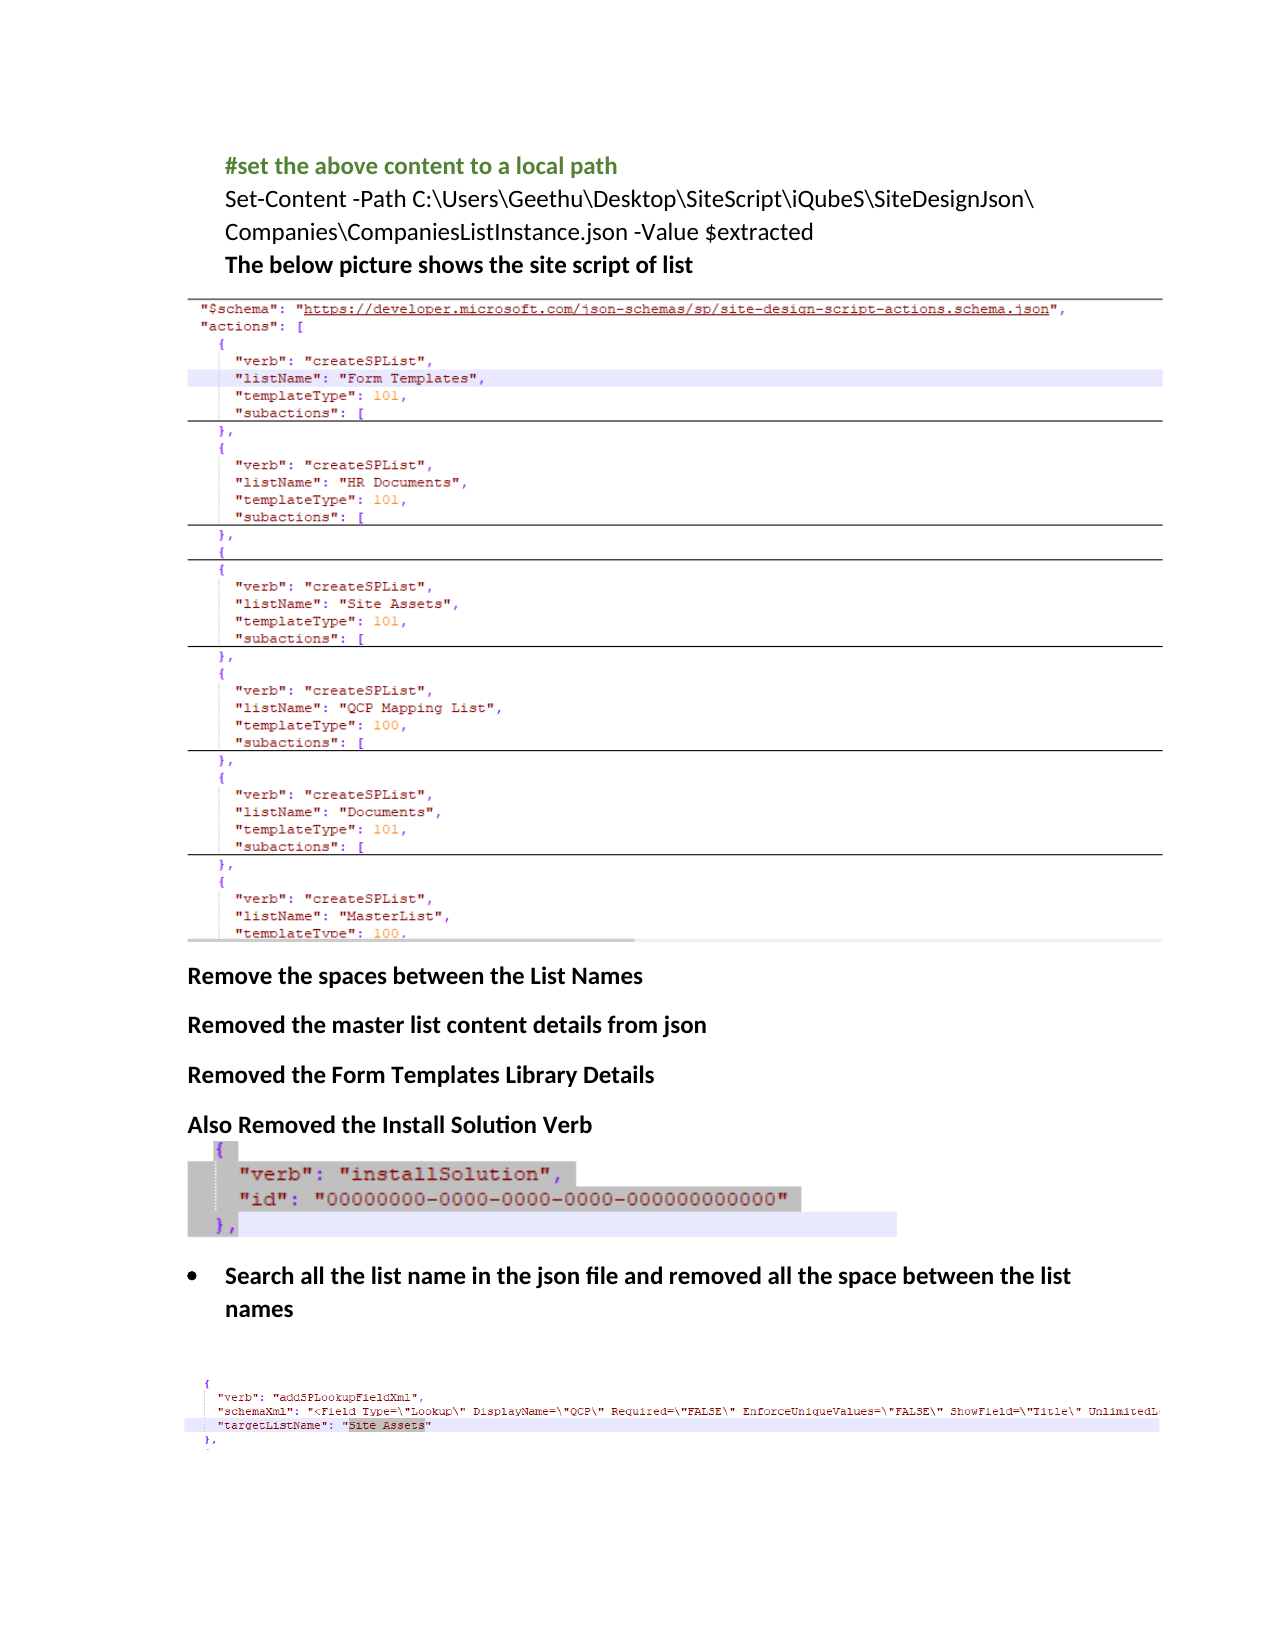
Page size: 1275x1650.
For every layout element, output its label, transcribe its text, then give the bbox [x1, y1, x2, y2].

picture [187, 298, 1163, 942]
text Removed the master list content details from json [187, 1009, 1125, 1040]
list Search all the list name in the json file and removed all the space between the list names [187, 1260, 1125, 1324]
picture [187, 1141, 897, 1242]
text Removed the Form Templates Library Details [187, 1059, 1125, 1090]
list #set the above content to a local path [225, 150, 1125, 181]
picture [184, 1375, 1160, 1450]
text Remove the spaces between the List Names [187, 960, 1125, 991]
list Set-Content -Path C:\Users\Geethu\Desktop\SiteScript\iQubeS\SiteDesignJson\Companies\CompaniesListInstance.json -Value $extracted The below picture shows the site script of list [225, 183, 1125, 279]
